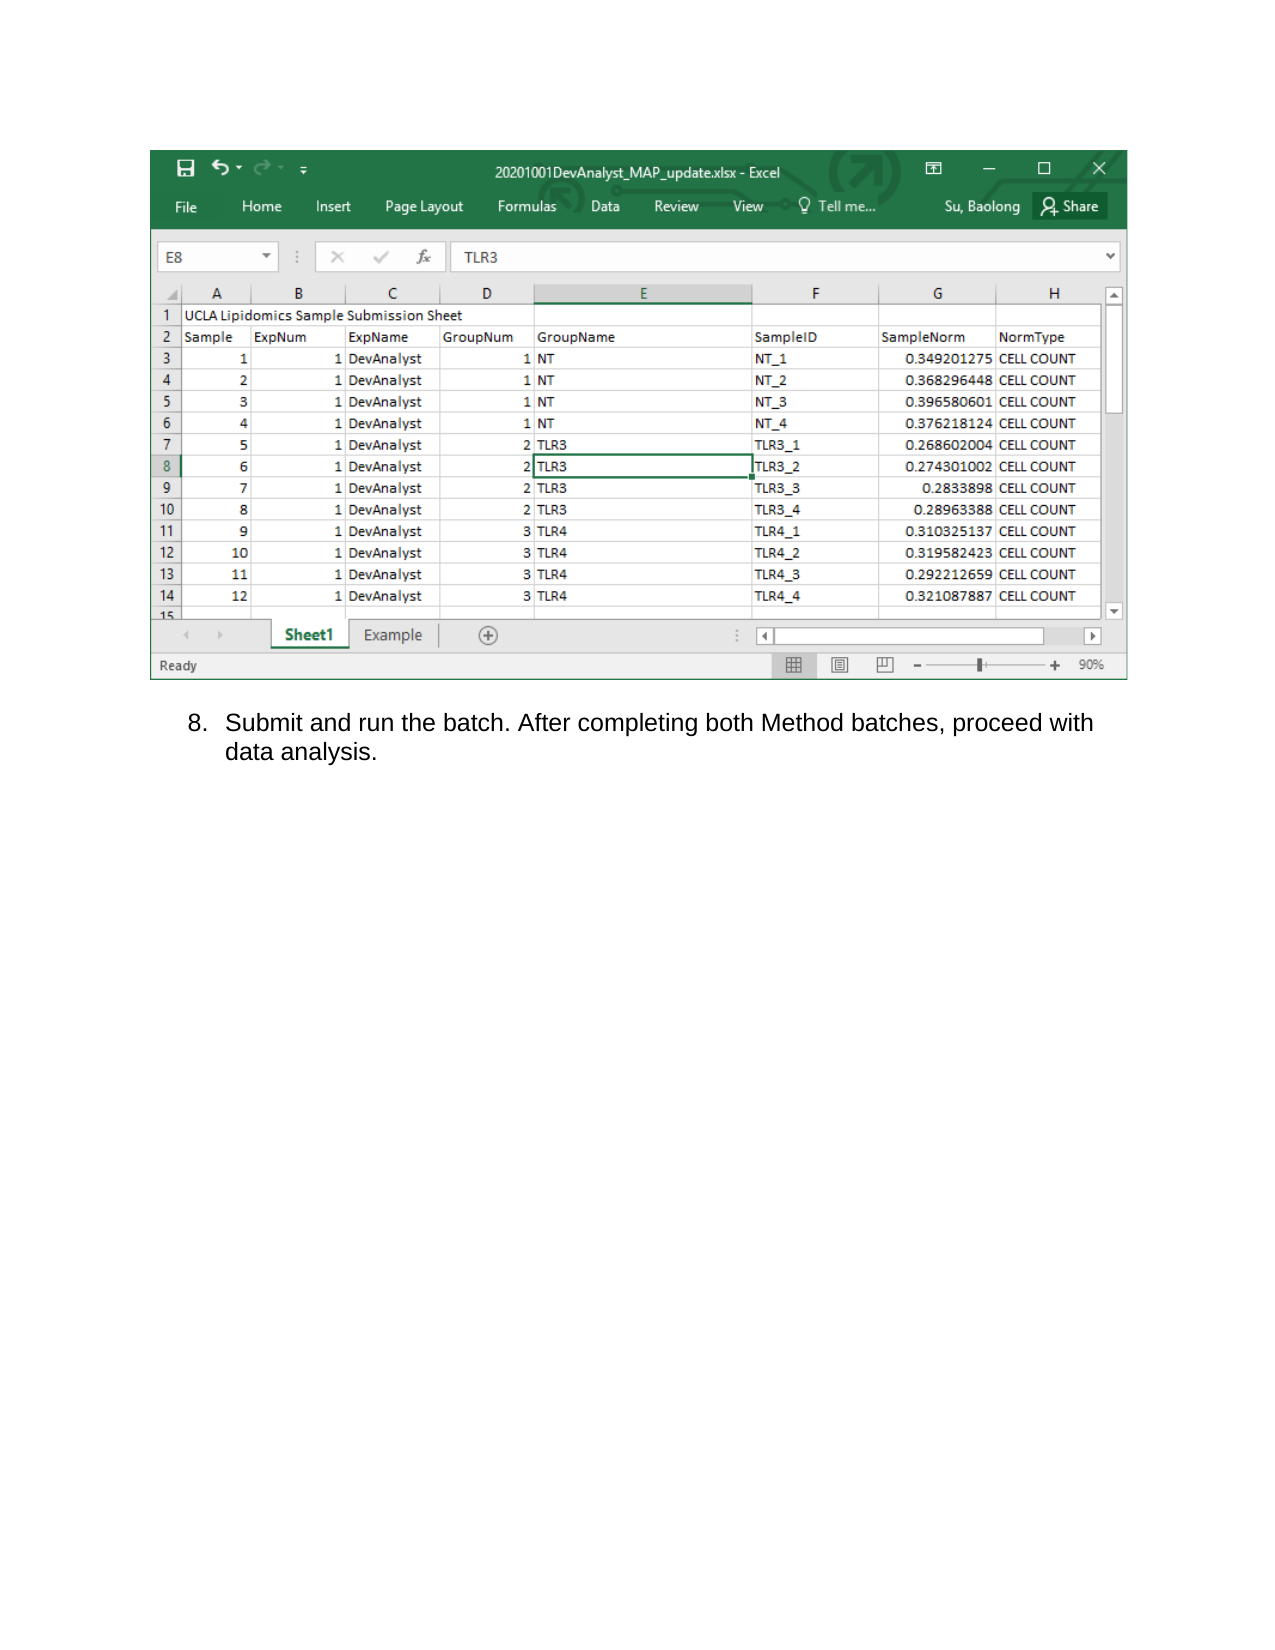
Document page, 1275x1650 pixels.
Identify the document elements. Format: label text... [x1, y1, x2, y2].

list Submit and run the batch. After completing both Method batches, proceed with data analysis. [187, 708, 1125, 766]
picture [150, 150, 1128, 680]
